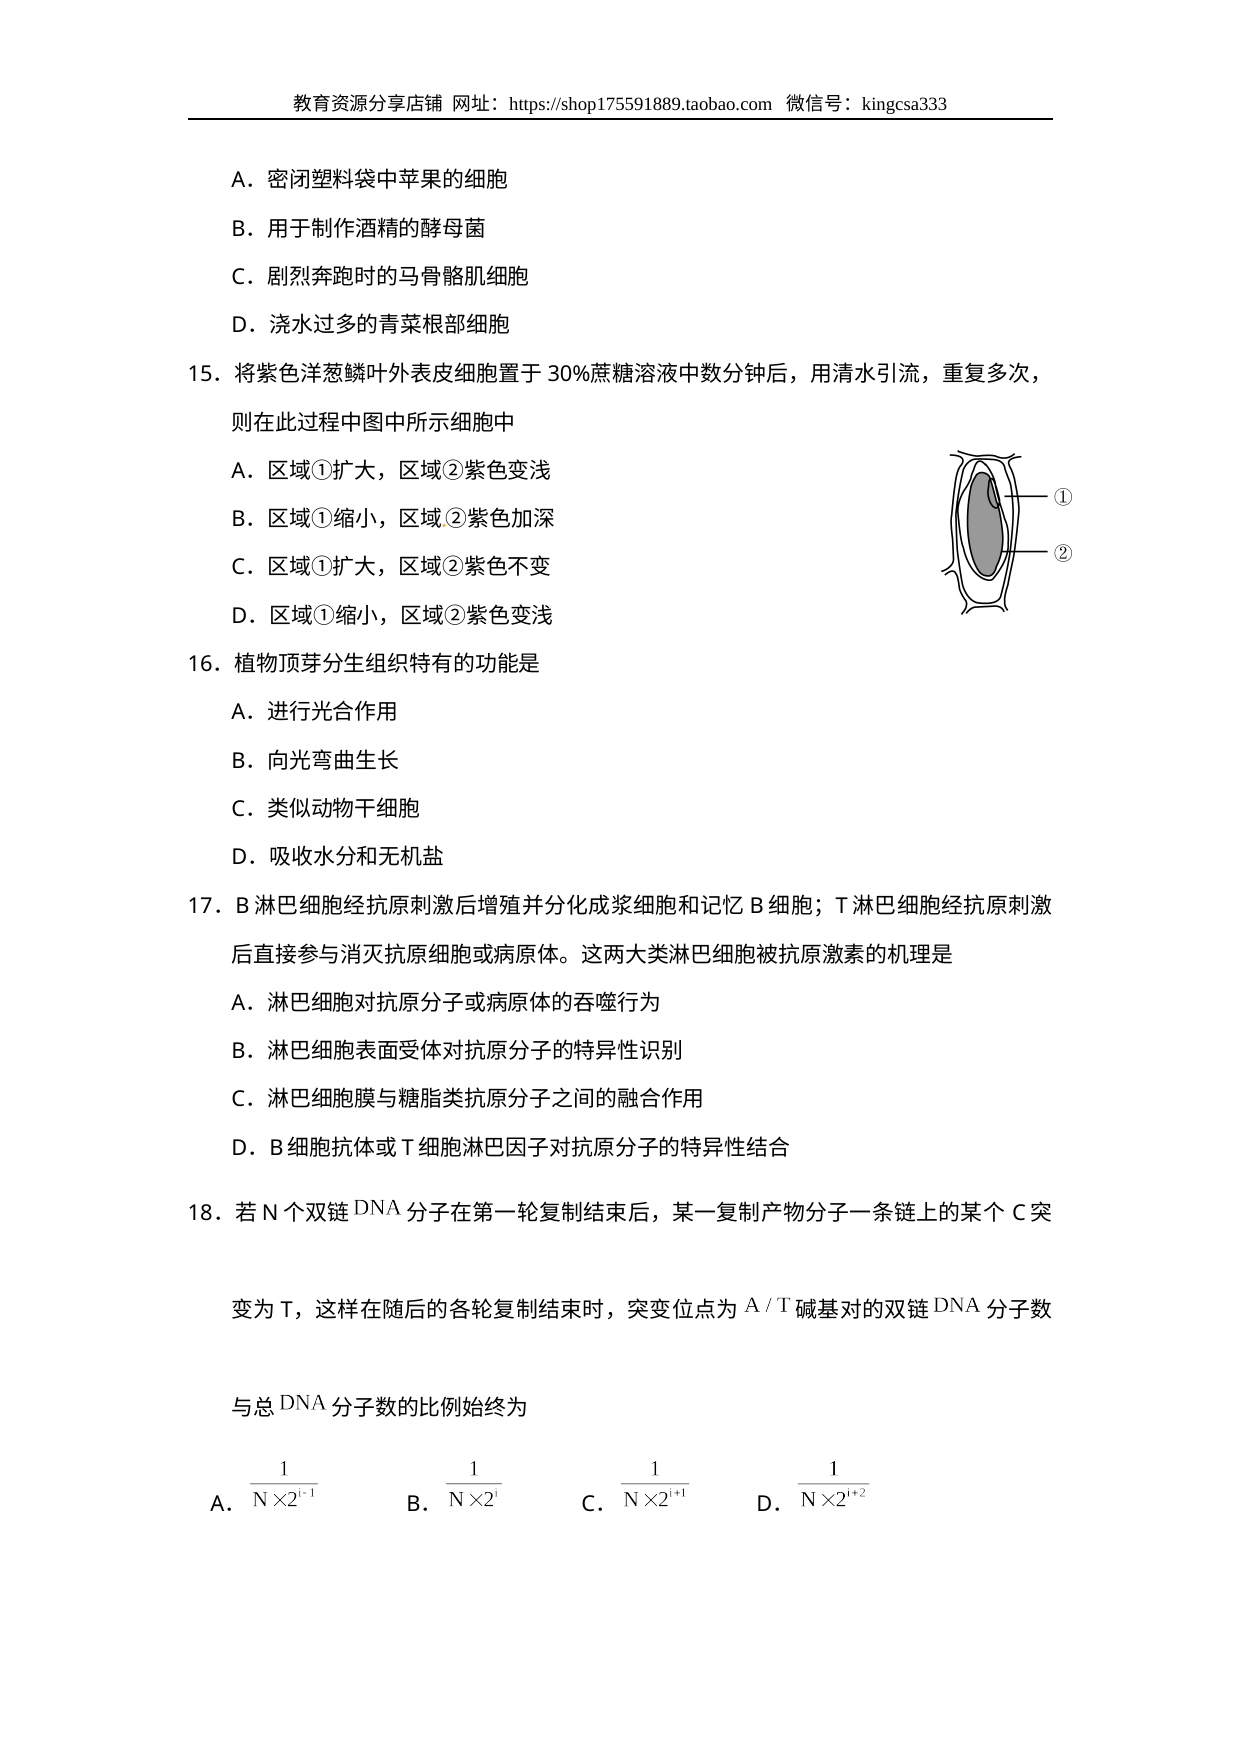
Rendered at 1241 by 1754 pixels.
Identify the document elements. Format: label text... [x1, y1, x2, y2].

text B．区域①缩小，区域②紫色加深 [187, 501, 941, 533]
text 17．B淋巴细胞经抗原刺激后增殖并分化成浆细胞和记忆B细胞；T淋巴细胞经抗原刺激后直接参与消灭抗原细胞或病原体。这两大类淋巴细胞被抗原激素的机理是 [187, 887, 1053, 969]
text D．浇水过多的青菜根部细胞 [187, 307, 1053, 339]
picture [941, 450, 1073, 615]
text A． B． C． D． [187, 1454, 1053, 1519]
text 15．将紫色洋葱鳞叶外表皮细胞置于30%蔗糖溶液中数分钟后，用清水引流，重复多次，则在此过程中图中所示细胞中 [187, 355, 1053, 437]
text D．区域①缩小，区域②紫色变浅 [187, 597, 1053, 630]
text C．区域①扩大，区域②紫色不变 [187, 549, 941, 582]
text A．区域①扩大，区域②紫色变浅 [187, 452, 941, 485]
text C．类似动物干细胞 [187, 791, 1053, 823]
text A．密闭塑料袋中苹果的细胞 [187, 162, 1053, 194]
text 16．植物顶芽分生组织特有的功能是 [187, 646, 1053, 678]
text B．淋巴细胞表面受体对抗原分子的特异性识别 [187, 1033, 1053, 1065]
text C．淋巴细胞膜与糖脂类抗原分子之间的融合作用 [187, 1081, 1053, 1114]
text A．进行光合作用 [187, 694, 1053, 727]
text B．用于制作酒精的酵母菌 [187, 210, 1053, 243]
text D．B细胞抗体或T细胞淋巴因子对抗原分子的特异性结合 [187, 1129, 1053, 1162]
text D．吸收水分和无机盐 [187, 839, 1053, 872]
text B．向光弯曲生长 [187, 742, 1053, 775]
text 18．若N个双链分子在第一轮复制结束后，某一复制产物分子一条链上的某个C突变为T，这样在随后的各轮复制结束时，突变位点为碱基对的双链分子数与总分子数的比例始终为 [187, 1178, 1053, 1438]
text C．剧烈奔跑时的马骨骼肌细胞 [187, 259, 1053, 291]
text A．淋巴细胞对抗原分子或病原体的吞噬行为 [187, 984, 1053, 1017]
